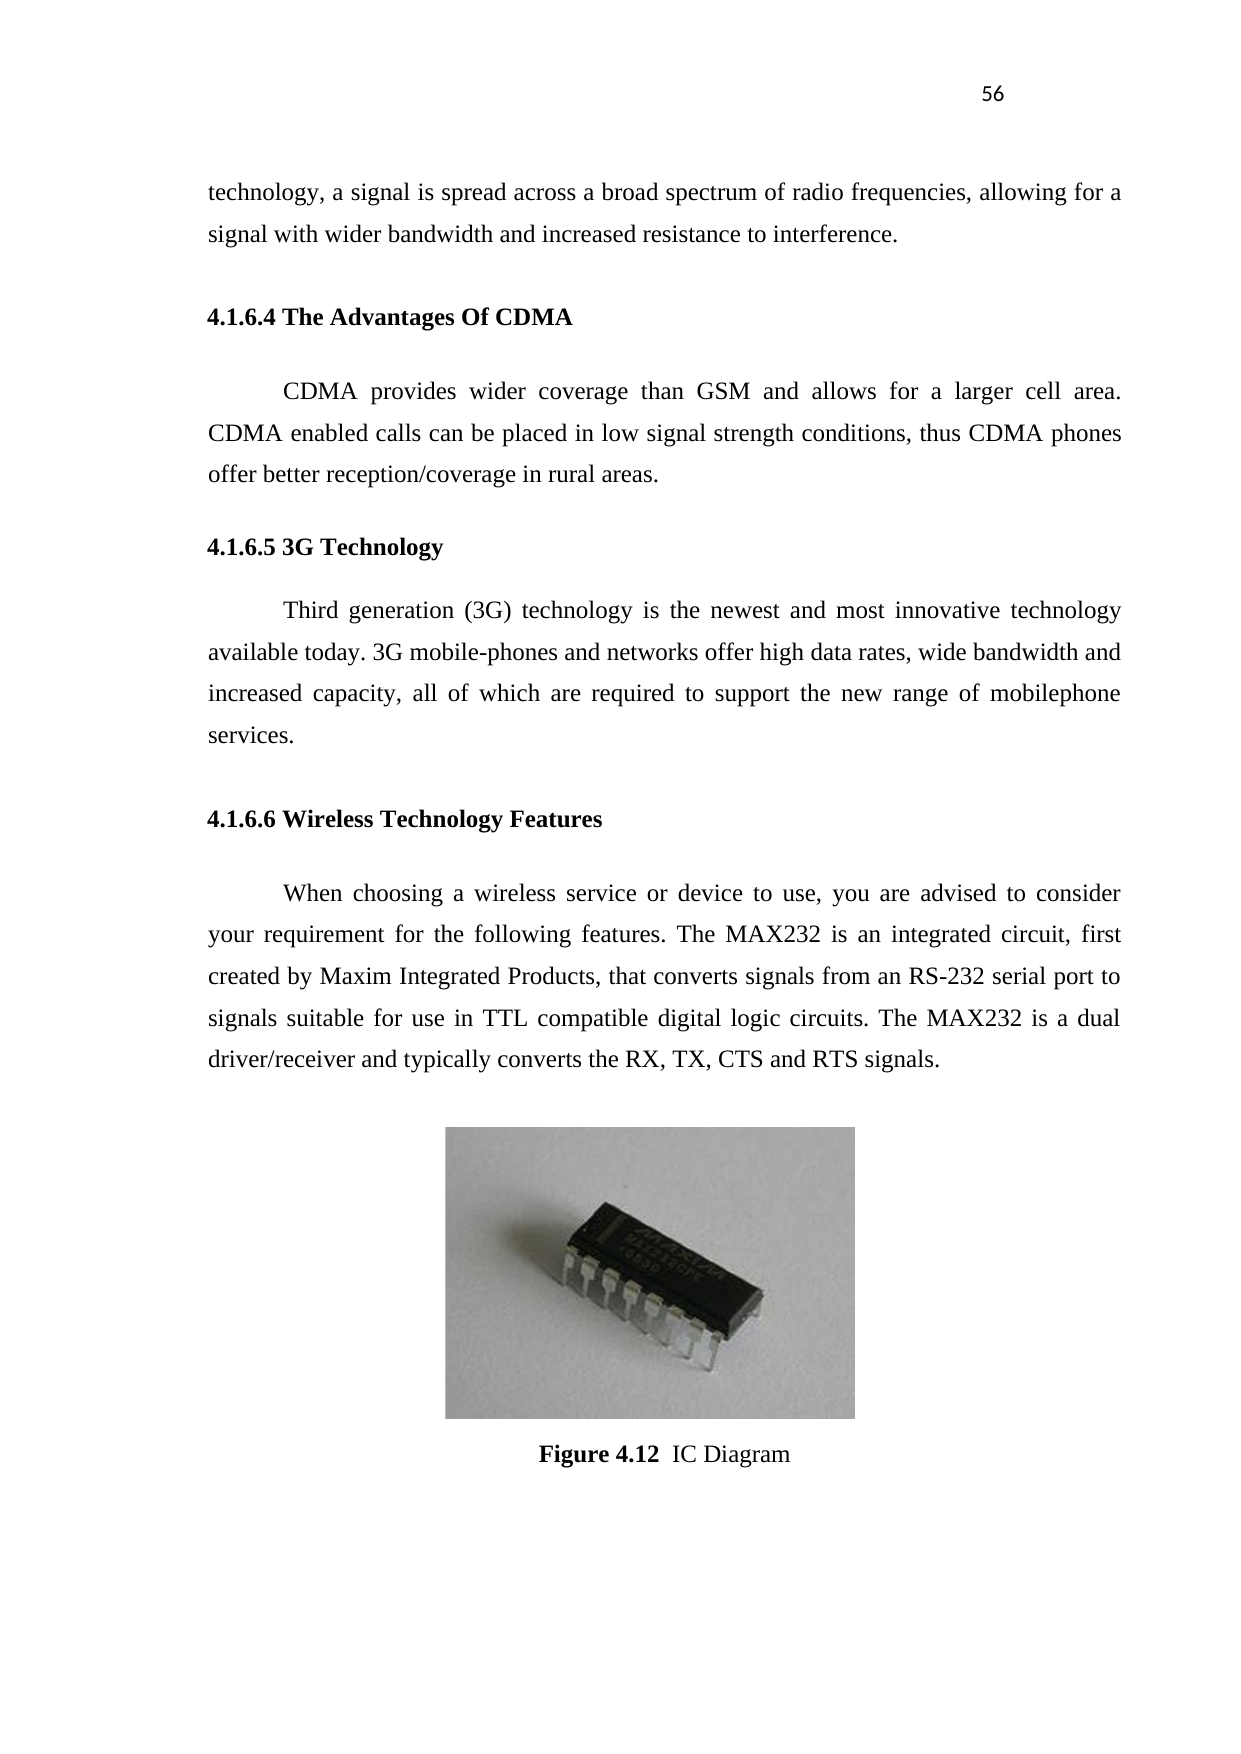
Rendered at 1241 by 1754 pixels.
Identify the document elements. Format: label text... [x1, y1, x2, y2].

subtitle Figure 4.12 IC Diagram [207, 1439, 1122, 1468]
text CDMA provides wider coverage than GSM and allows for a larger cell area. CDMA enabled calls can be placed in low signal strength conditions, thus CDMA phones offer better reception/coverage in rural areas. [208, 376, 1122, 488]
subtitle 4.1.6.6 Wireless Technology Features [207, 804, 1122, 833]
text Third generation (3G) technology is the newest and most innovative technology available today. 3G mobile-phones and networks offer high data rates, wide bandwidth and increased capacity, all of which are required to support the new range of mobilephone services. [208, 595, 1122, 749]
subtitle 4.1.6.5 3G Technology [207, 532, 1122, 561]
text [208, 177, 1122, 248]
picture [445, 1127, 855, 1419]
text When choosing a wireless service or device to use, you are advised to consider your requirement for the following features. The MAX232 is an integrated circuit, first created by Maxim Integrated Products, that converts signals from an RS-232 serial port to signals suitable for use in TTL compatible digital logic circuits. The MAX232 is a dual driver/receiver and typically converts the RX, TX, CTS and RTS signals. [208, 878, 1122, 1073]
subtitle 4.1.6.4 The Advantages Of CDMA [207, 302, 1122, 331]
